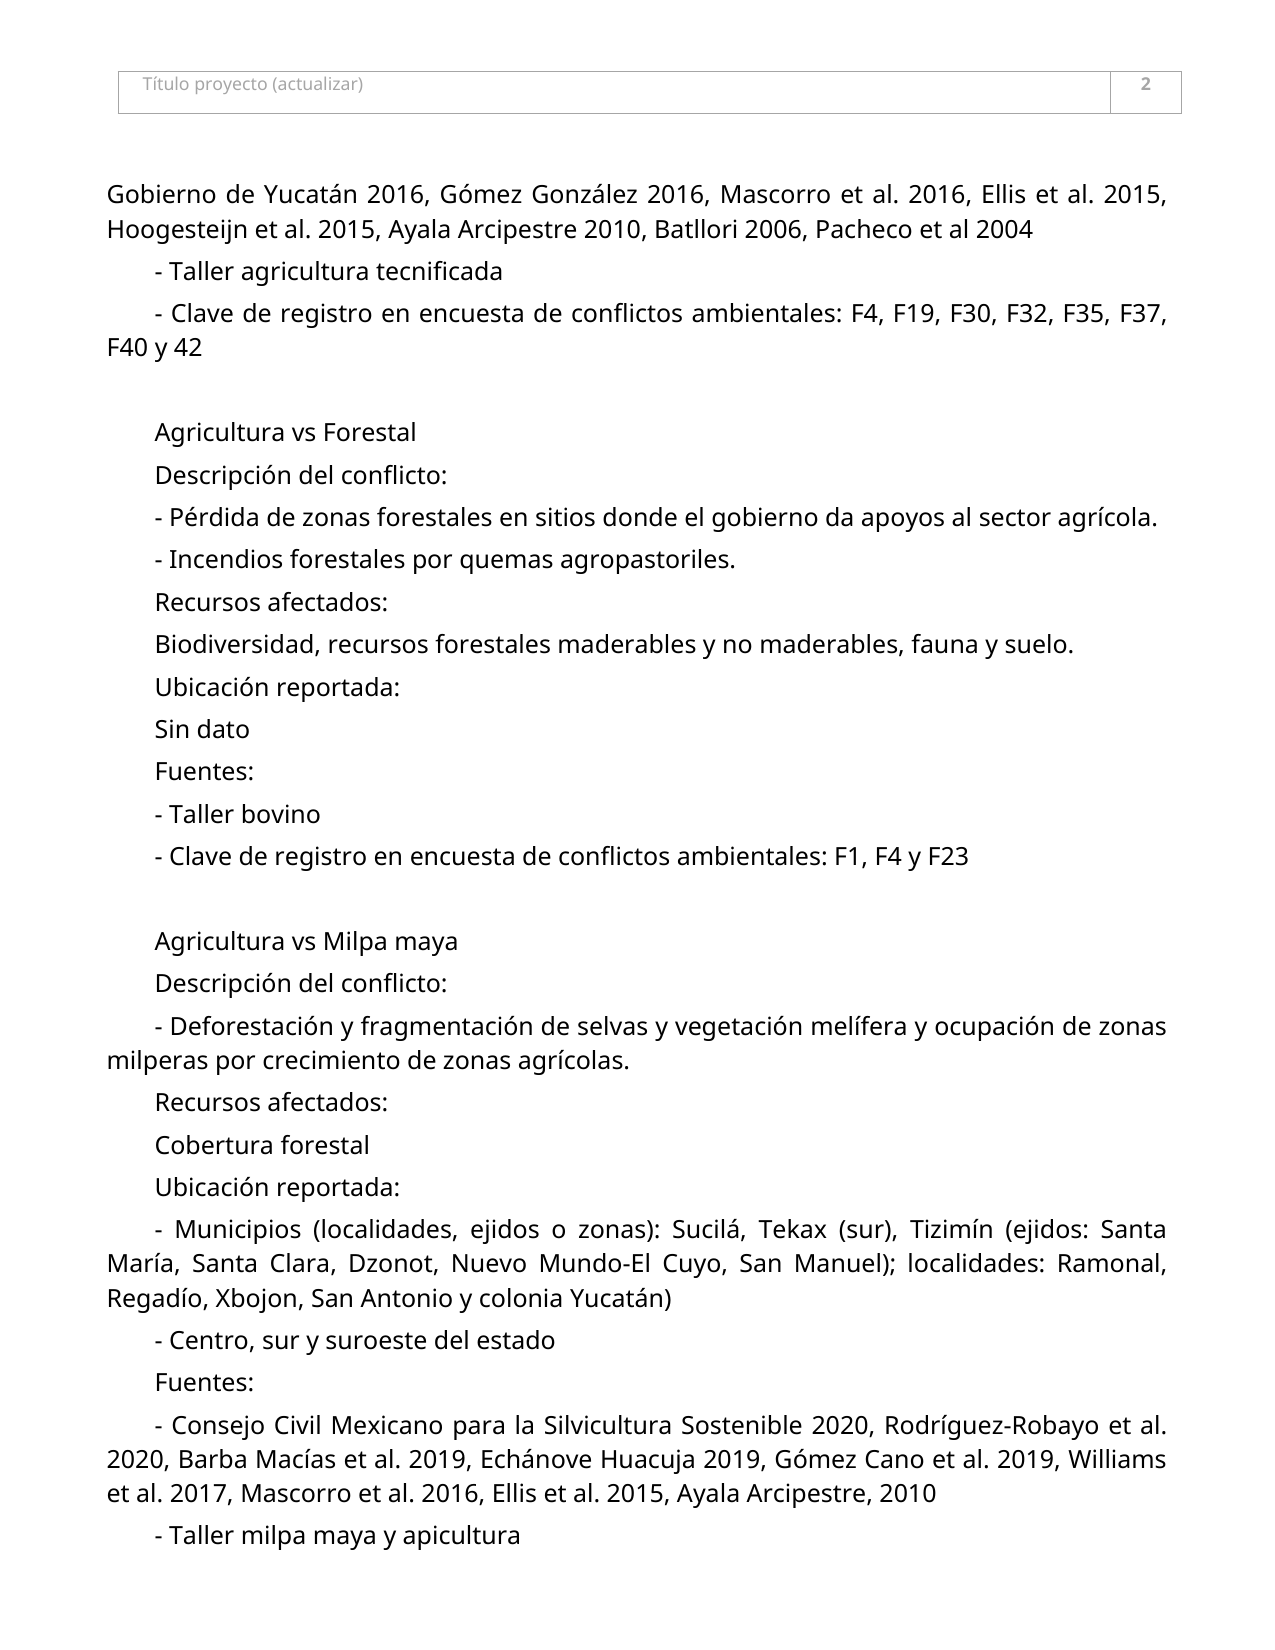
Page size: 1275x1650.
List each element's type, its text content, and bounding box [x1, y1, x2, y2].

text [106, 177, 1169, 245]
text Descripción del conflicto: [106, 457, 1169, 491]
text Recursos afectados: [106, 584, 1169, 618]
text Biodiversidad, recursos forestales maderables y no maderables, fauna y suelo. [106, 627, 1169, 661]
text - Pérdida de zonas forestales en sitios donde el gobierno da apoyos al sector agrícola. [106, 500, 1169, 534]
text Ubicación reportada: [106, 669, 1169, 703]
text Agricultura vs Forestal [106, 415, 1169, 449]
text Descripción del conflicto: [106, 966, 1169, 1000]
text - Deforestación y fragmentación de selvas y vegetación melífera y ocupación de zonas milperas por crecimiento de zonas agrícolas. [106, 1008, 1169, 1077]
text - Clave de registro en encuesta de conflictos ambientales: F1, F4 y F23 [106, 839, 1169, 873]
text Agricultura vs Milpa maya [106, 924, 1169, 958]
text - Clave de registro en encuesta de conflictos ambientales: F4, F19, F30, F32, F35, F37, F40 y 42 [106, 296, 1169, 364]
text - Municipios (localidades, ejidos o zonas): Sucilá, Tekax (sur), Tizimín (ejidos: Santa María, Santa Clara, Dzonot, Nuevo Mundo-El Cuyo, San Manuel); localidades: Ramonal, Regadío, Xbojon, San Antonio y colonia Yucatán) [106, 1212, 1169, 1314]
text Sin dato [106, 712, 1169, 746]
text - Consejo Civil Mexicano para la Silvicultura Sostenible 2020, Rodríguez-Robayo et al. 2020, Barba Macías et al. 2019, Echánove Huacuja 2019, Gómez Cano et al. 2019, Williams et al. 2017, Mascorro et al. 2016, Ellis et al. 2015, Ayala Arcipestre, 2010 [106, 1407, 1169, 1509]
text - Taller bovino [106, 796, 1169, 831]
text Ubicación reportada: [106, 1170, 1169, 1204]
text - Taller milpa maya y apicultura [106, 1518, 1169, 1552]
text Fuentes: [106, 754, 1169, 788]
text Recursos afectados: [106, 1085, 1169, 1119]
text - Incendios forestales por quemas agropastoriles. [106, 542, 1169, 576]
text - Taller agricultura tecnificada [106, 254, 1169, 288]
text Fuentes: [106, 1365, 1169, 1399]
text Cobertura forestal [106, 1127, 1169, 1161]
text - Centro, sur y suroeste del estado [106, 1323, 1169, 1357]
